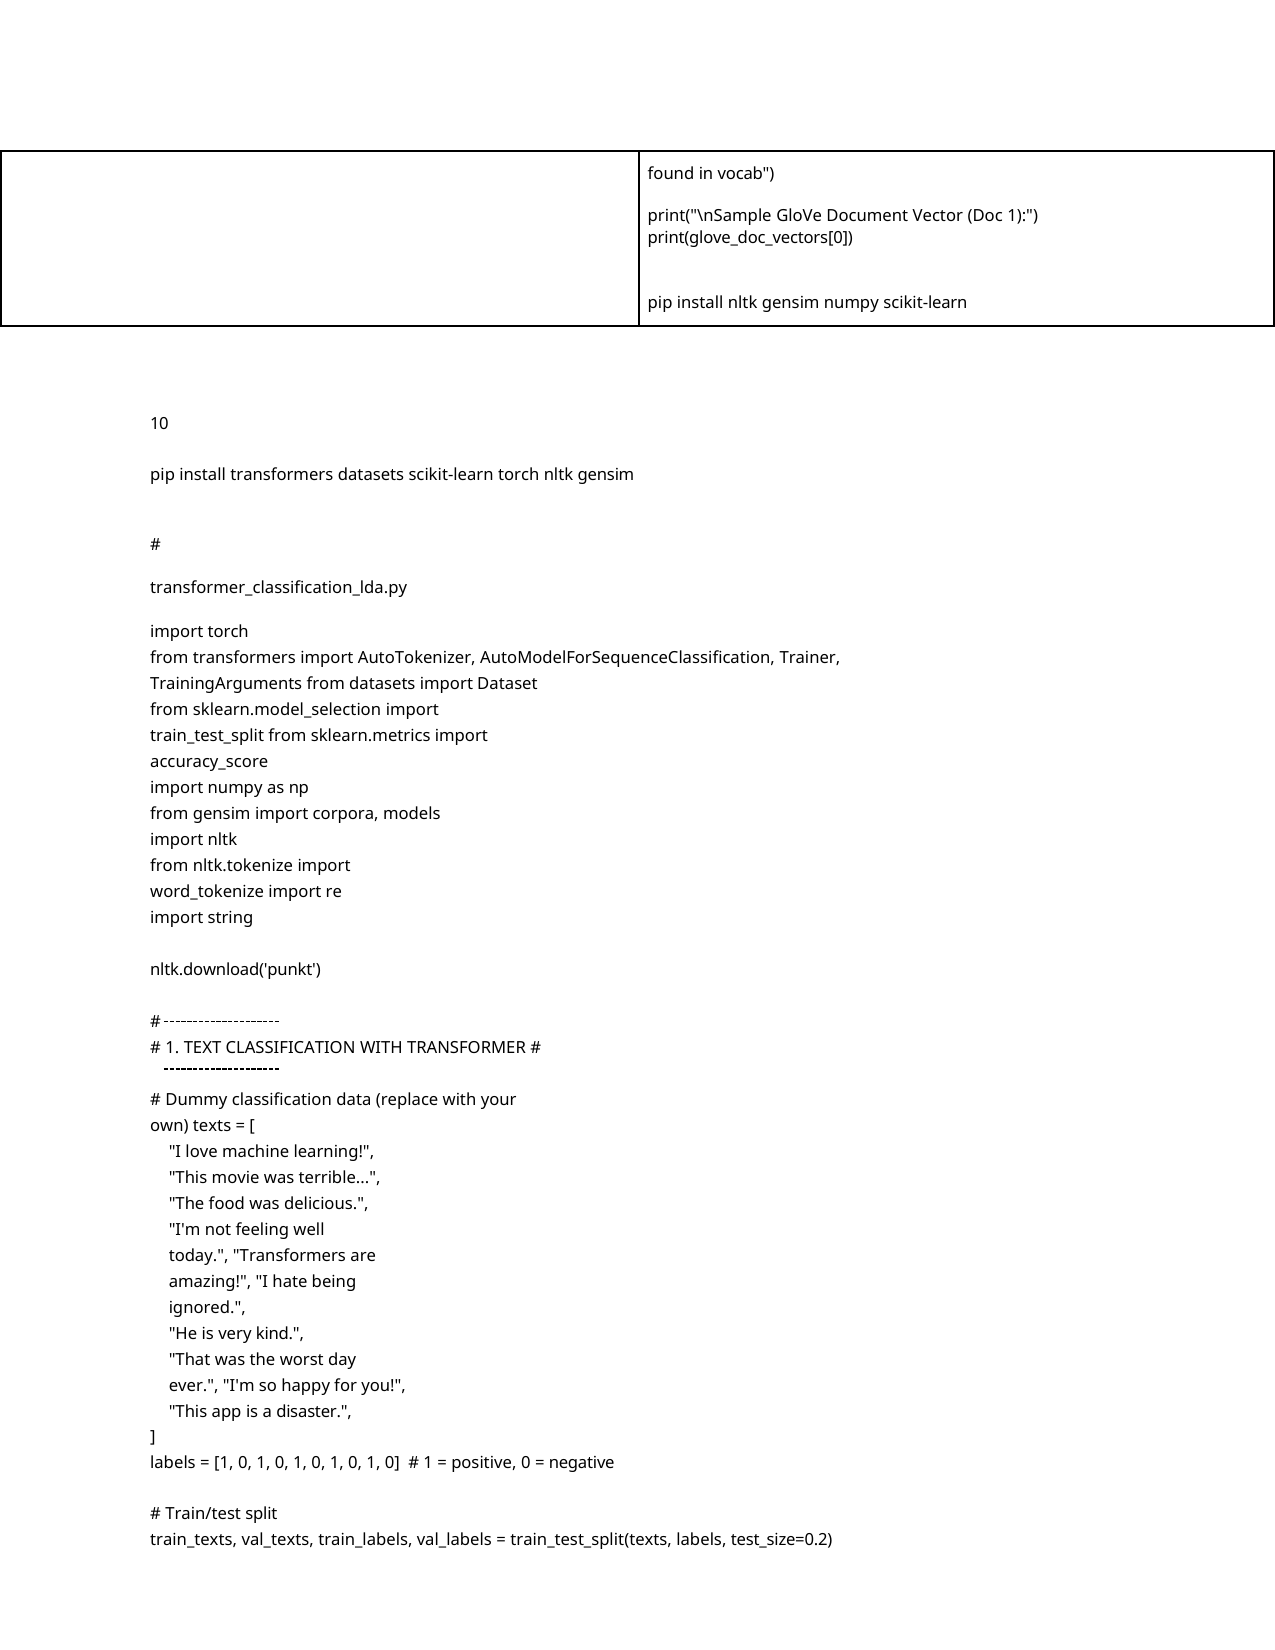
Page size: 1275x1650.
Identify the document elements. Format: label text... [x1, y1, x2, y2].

text from nltk.tokenize import word_tokenize import re [150, 853, 450, 902]
text # Train/test split [150, 1501, 1275, 1524]
text # Dummy classification data (replace with your own) texts = [ [150, 1087, 548, 1136]
text "That was the worst day ever.", "I'm so happy for you!", [168, 1347, 407, 1396]
text labels = [1, 0, 1, 0, 1, 0, 1, 0, 1, 0] # 1 = positive, 0 = negative [150, 1450, 1275, 1473]
text "I love machine learning!", "This movie was terrible...", "The food was delicious.", "I'm not feeling well today.", "Transformers are amazing!", "I hate being ignored.", [168, 1139, 385, 1318]
text "This app is a disaster.", [168, 1399, 1275, 1422]
text # [150, 1010, 1275, 1033]
text from gensim import corpora, models import nltk [150, 801, 450, 850]
text import numpy as np [150, 776, 1275, 798]
text "He is very kind.", [168, 1321, 1275, 1344]
text from sklearn.model_selection import train_test_split from sklearn.metrics import accuracy_score [150, 698, 548, 772]
text pip install transformers datasets scikit-learn torch nltk gensim [150, 462, 1275, 485]
text ] [150, 1425, 1275, 1447]
text from transformers import AutoTokenizer, AutoModelForSequenceClassification, Trainer, TrainingArguments from datasets import Dataset [150, 646, 939, 694]
text import string nltk.download('punkt') [150, 906, 385, 980]
text # 1. TEXT CLASSIFICATION WITH TRANSFORMER # [150, 1036, 548, 1058]
text 10 [150, 411, 1275, 434]
text train_texts, val_texts, train_labels, val_labels = train_test_split(texts, labels, test_size=0.2) [150, 1527, 1275, 1550]
text # transformer_classification_lda.py import torch [150, 511, 407, 642]
